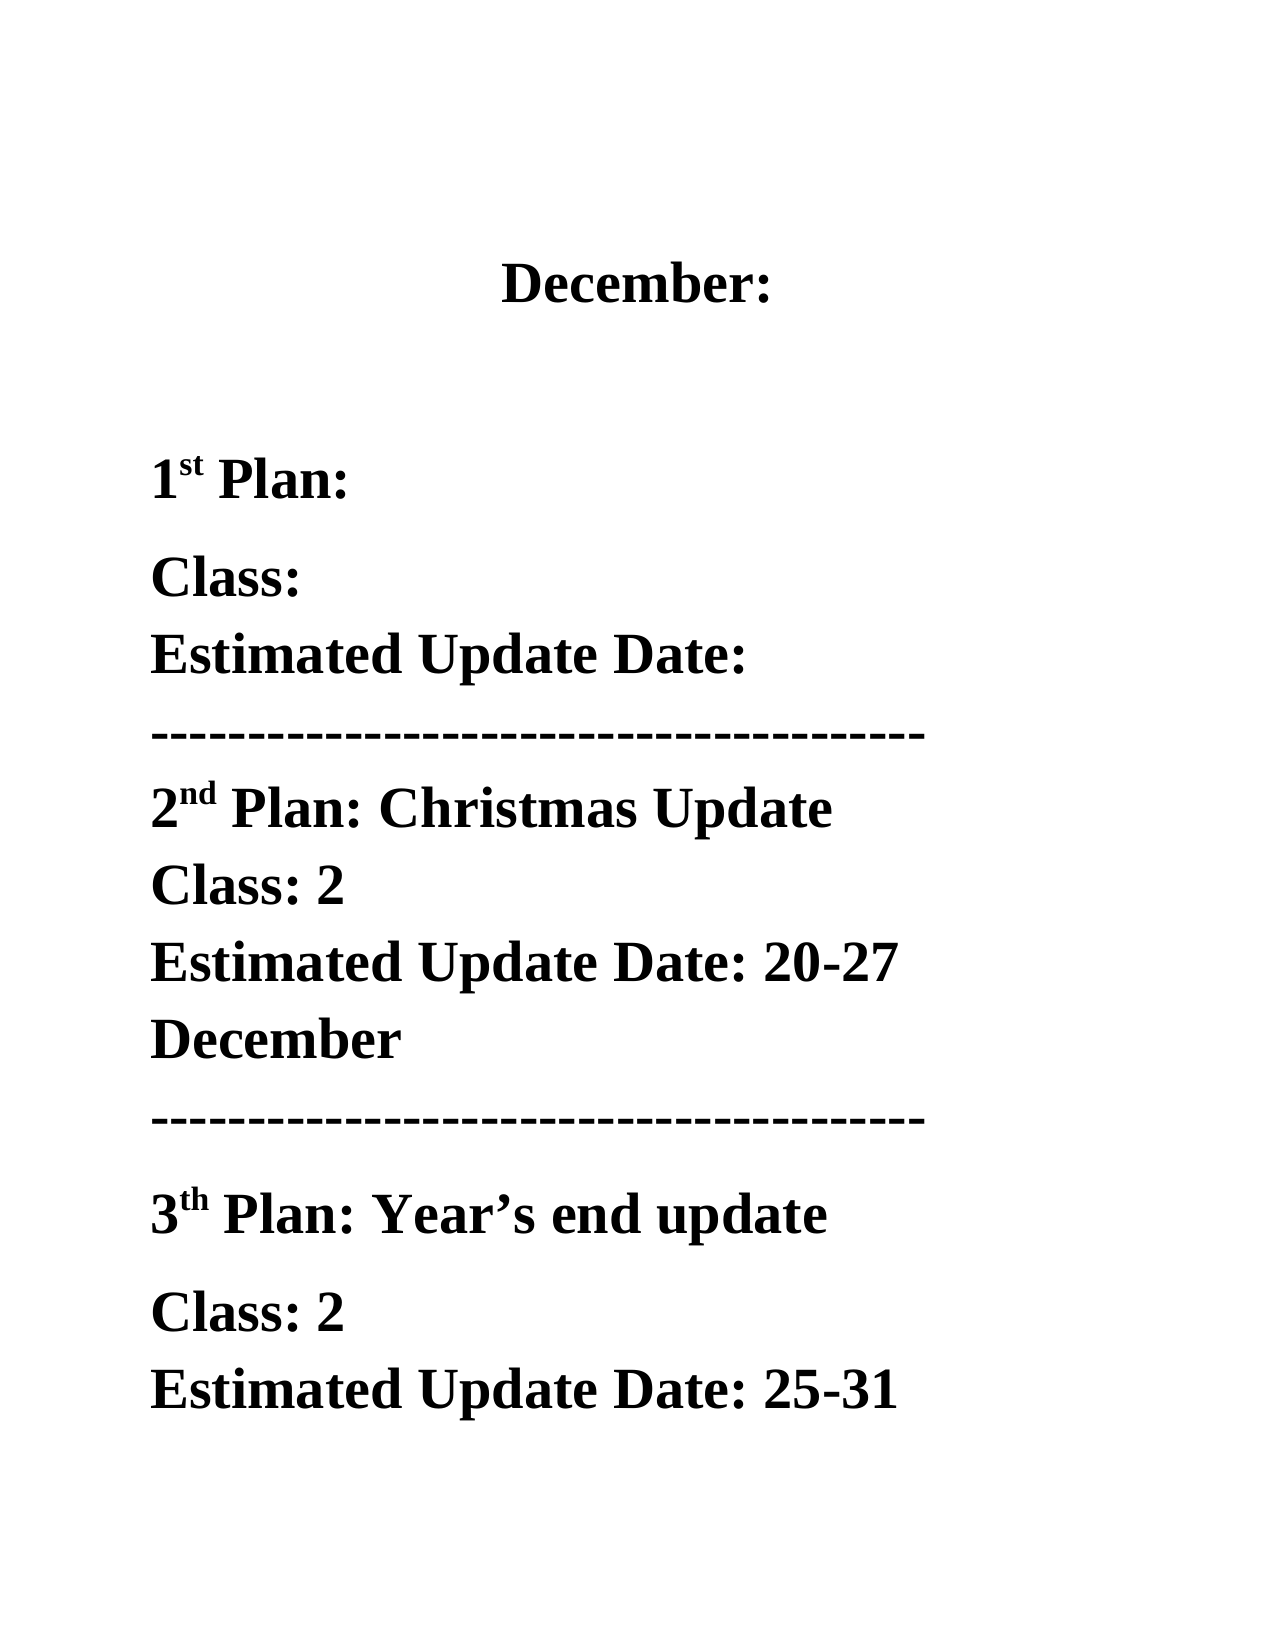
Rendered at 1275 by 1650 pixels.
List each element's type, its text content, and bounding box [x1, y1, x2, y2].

text December: [150, 248, 1125, 315]
text Class: Estimated Update Date: ---------------------------------------- 2nd Plan: Christmas Update Class: 2 Estimated Update Date: 20-27 December ---------------------------------------- [150, 542, 1125, 1148]
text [150, 1277, 1125, 1421]
text 1st Plan: [150, 444, 1125, 511]
text 3th Plan: Year’s end update [150, 1179, 1125, 1246]
